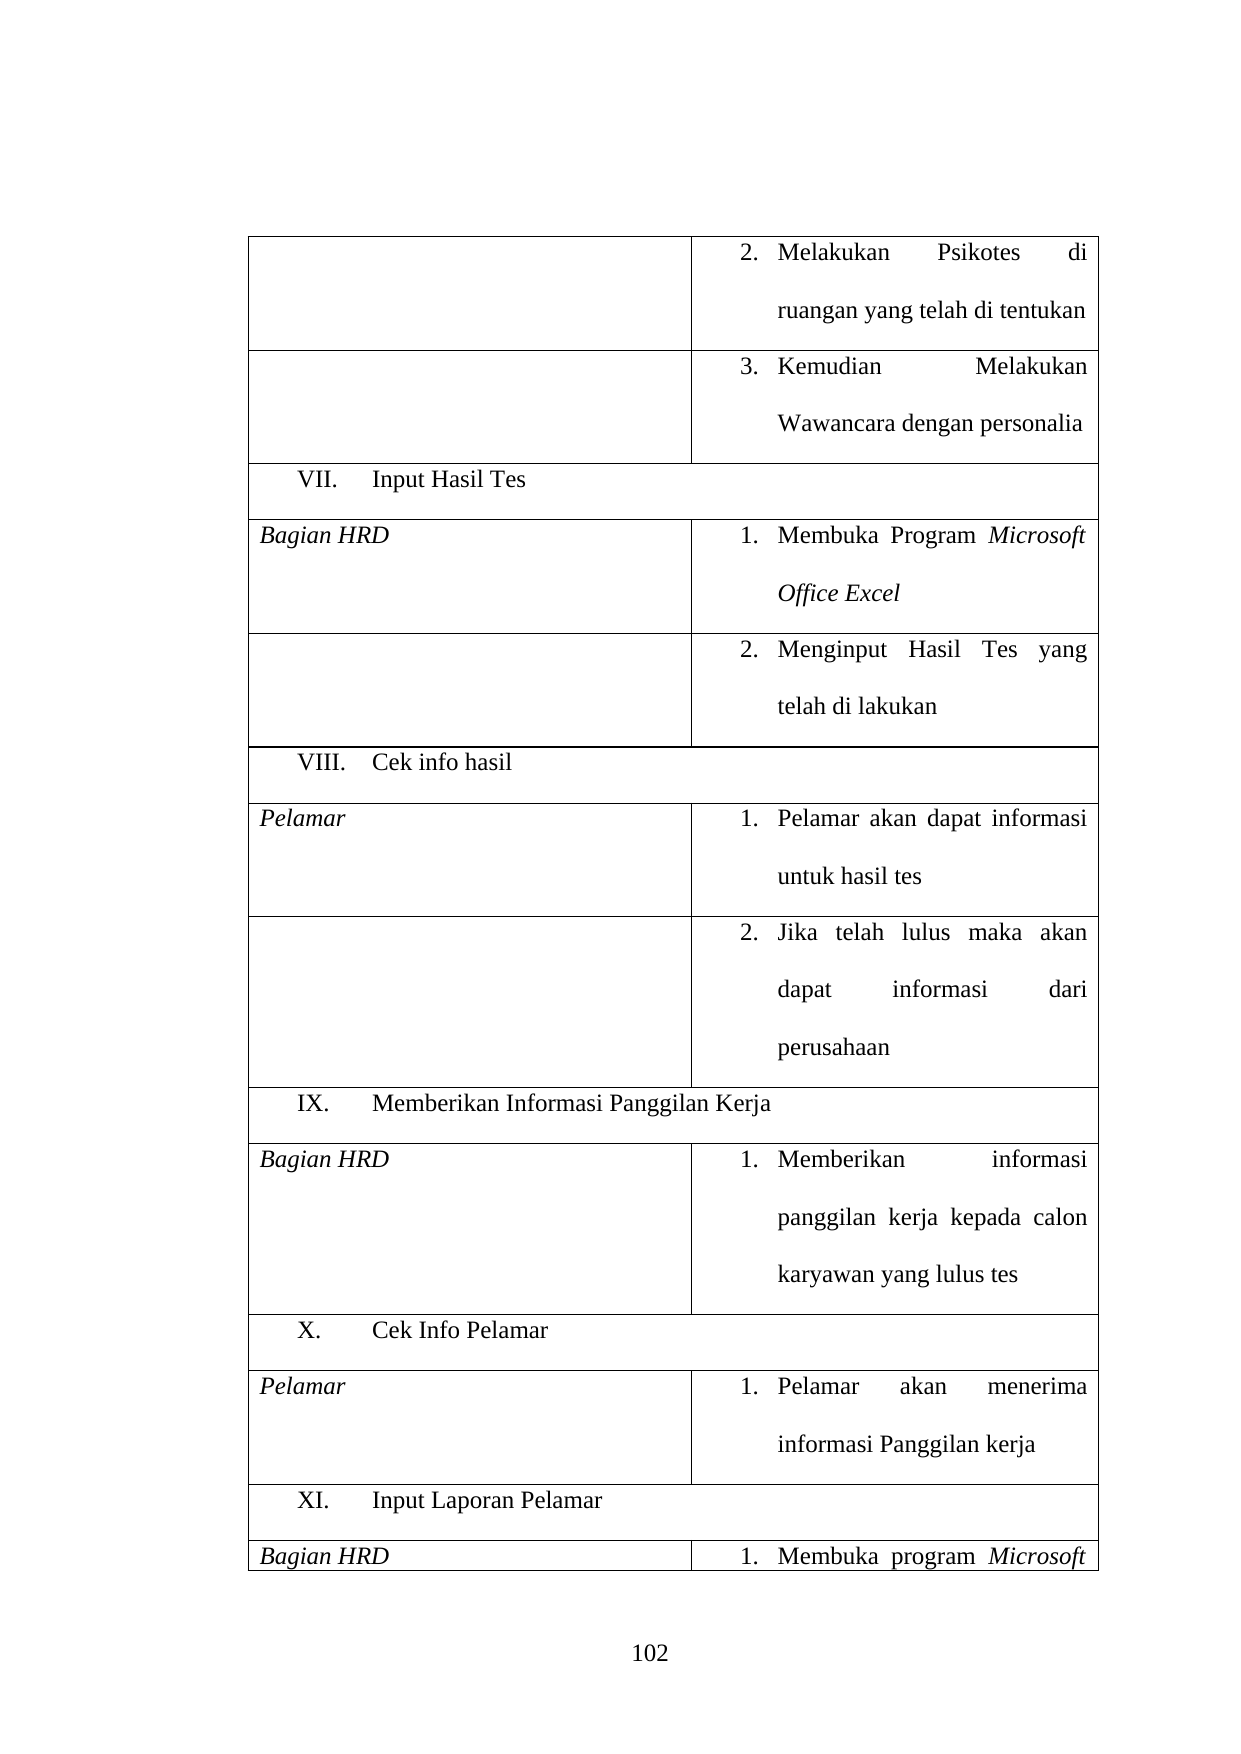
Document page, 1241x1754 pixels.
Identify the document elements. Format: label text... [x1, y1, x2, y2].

table_cell [249, 634, 691, 746]
table_cell Bagian HRD [249, 520, 691, 633]
table_cell Jika telah lulus maka akan dapat informasi dari perusahaan [692, 917, 1098, 1087]
table_cell Pelamar akan dapat informasi untuk hasil tes [692, 804, 1098, 916]
table_cell [249, 917, 691, 1087]
table_cell Pelamar akan menerima informasi Panggilan kerja [692, 1371, 1098, 1484]
table_cell Bagian HRD [249, 1541, 691, 1569]
table_cell Memberikan informasi panggilan kerja kepada calon karyawan yang lulus tes [692, 1144, 1098, 1314]
table_cell Input Hasil Tes [249, 464, 1098, 519]
table_cell Pelamar [249, 1371, 691, 1484]
table_cell Pelamar [249, 804, 691, 916]
table_cell [249, 351, 691, 463]
table_cell Memberikan Informasi Panggilan Kerja [249, 1088, 1098, 1143]
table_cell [692, 1541, 1098, 1569]
table_cell [249, 237, 691, 350]
table_cell Cek info hasil [249, 748, 1098, 802]
table_cell Cek Info Pelamar [249, 1315, 1098, 1370]
table_cell Membuka Program Microsoft Office Excel [692, 520, 1098, 633]
table_cell Kemudian Melakukan Wawancara dengan personalia [692, 351, 1098, 463]
table_cell Menginput Hasil Tes yang telah di lakukan [692, 634, 1098, 746]
table_cell Input Laporan Pelamar [249, 1485, 1098, 1540]
table_cell Bagian HRD [249, 1144, 691, 1314]
table_cell Melakukan Psikotes di ruangan yang telah di tentukan [692, 237, 1098, 350]
